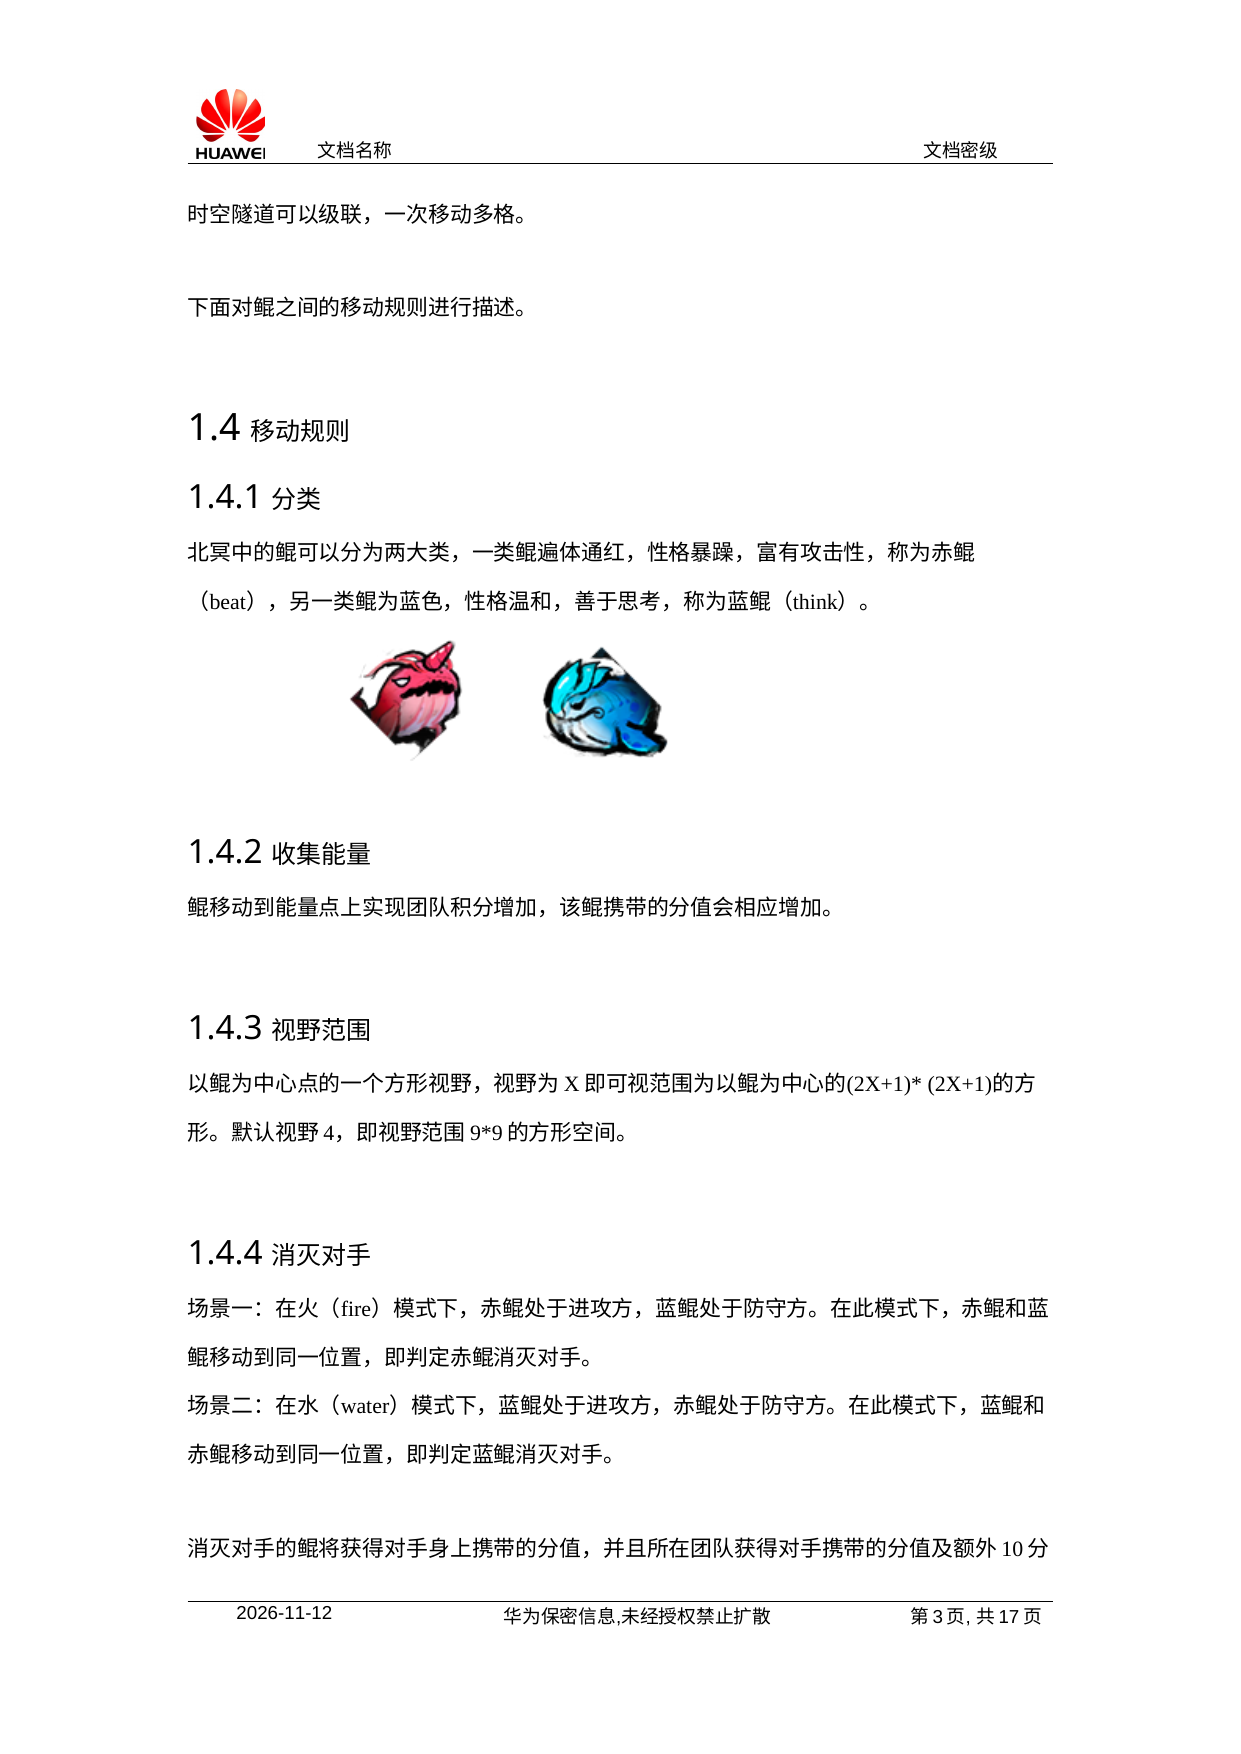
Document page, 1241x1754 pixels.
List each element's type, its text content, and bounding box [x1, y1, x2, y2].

text 场景一：在火（fire）模式下，赤鲲处于进攻方，蓝鲲处于防守方。在此模式下，赤鲲和蓝鲲移动到同一位置，即判定赤鲲消灭对手。 [187, 1291, 1053, 1372]
text 场景二：在水（water）模式下，蓝鲲处于进攻方，赤鲲处于防守方。在此模式下，蓝鲲和赤鲲移动到同一位置，即判定蓝鲲消灭对手。 [187, 1388, 1053, 1469]
text 鲲移动到能量点上实现团队积分增加，该鲲携带的分值会相应增加。 [187, 889, 1053, 922]
picture [530, 631, 671, 772]
picture [340, 631, 481, 772]
subtitle 视野范围 [187, 1004, 1053, 1049]
picture [196, 89, 265, 159]
subtitle 消灭对手 [187, 1229, 1053, 1274]
subtitle 收集能量 [187, 827, 1053, 873]
text 消灭对手的鲲将获得对手身上携带的分值，并且所在团队获得对手携带的分值及额外10分的奖励。 [187, 1530, 1053, 1563]
text 以鲲为中心点的一个方形视野，视野为X即可视范围为以鲲为中心的(2X+1)* (2X+1)的方形。默认视野4，即视野范围9*9的方形空间。 [187, 1066, 1053, 1147]
text 北冥中的鲲可以分为两大类，一类鲲遍体通红，性格暴躁，富有攻击性，称为赤鲲（beat），另一类鲲为蓝色，性格温和，善于思考，称为蓝鲲（think）。 [187, 534, 1053, 616]
subtitle 移动规则 [187, 401, 1053, 452]
subtitle 分类 [187, 472, 1053, 518]
text 时空隧道可以级联，一次移动多格。 [187, 196, 1053, 229]
text 下面对鲲之间的移动规则进行描述。 [187, 290, 1053, 322]
